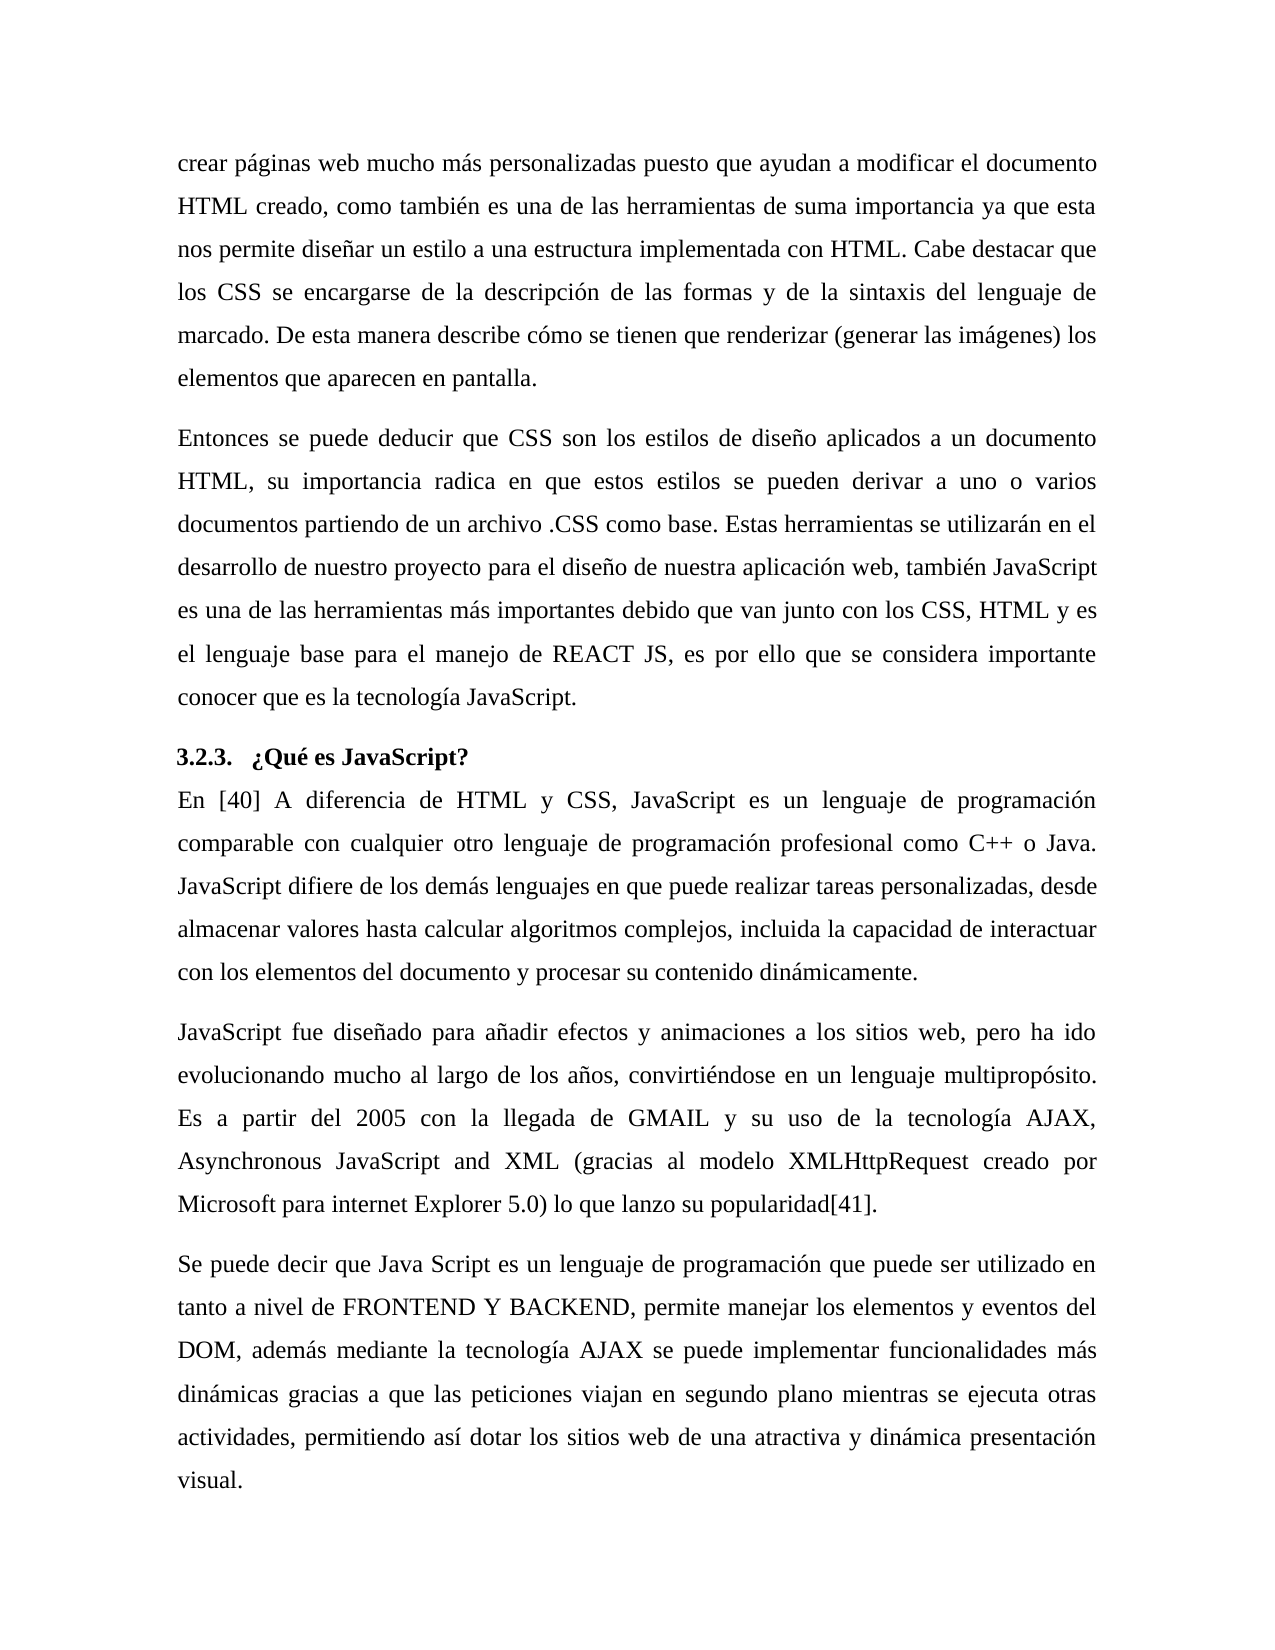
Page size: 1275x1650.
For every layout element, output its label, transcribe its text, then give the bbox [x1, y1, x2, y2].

text JavaScript fue diseñado para añadir efectos y animaciones a los sitios web, pero ha ido evolucionando mucho al largo de los años, convirtiéndose en un lenguaje multipropósito. Es a partir del 2005 con la llegada de GMAIL y su uso de la tecnología AJAX, Asynchronous JavaScript and XML (gracias al modelo XMLHttpRequest creado por Microsoft para internet Explorer 5.0) lo que lanzo su popularidad[41]. [177, 1017, 1098, 1218]
text Entonces se puede deducir que CSS son los estilos de diseño aplicados a un documento HTML, su importancia radica en que estos estilos se pueden derivar a uno o varios documentos partiendo de un archivo .CSS como base. Estas herramientas se utilizarán en el desarrollo de nuestro proyecto para el diseño de nuestra aplicación web, también JavaScript es una de las herramientas más importantes debido que van junto con los CSS, HTML y es el lenguaje base para el manejo de REACT JS, es por ello que se considera importante conocer que es la tecnología JavaScript. [177, 423, 1098, 711]
text En [40] A diferencia de HTML y CSS, JavaScript es un lenguaje de programación comparable con cualquier otro lenguaje de programación profesional como C++ o Java. JavaScript difiere de los demás lenguajes en que puede realizar tareas personalizadas, desde almacenar valores hasta calcular algoritmos complejos, incluida la capacidad de interactuar con los elementos del documento y procesar su contenido dinámicamente. [177, 785, 1098, 986]
list ¿Qué es JavaScript? [176, 742, 1098, 770]
